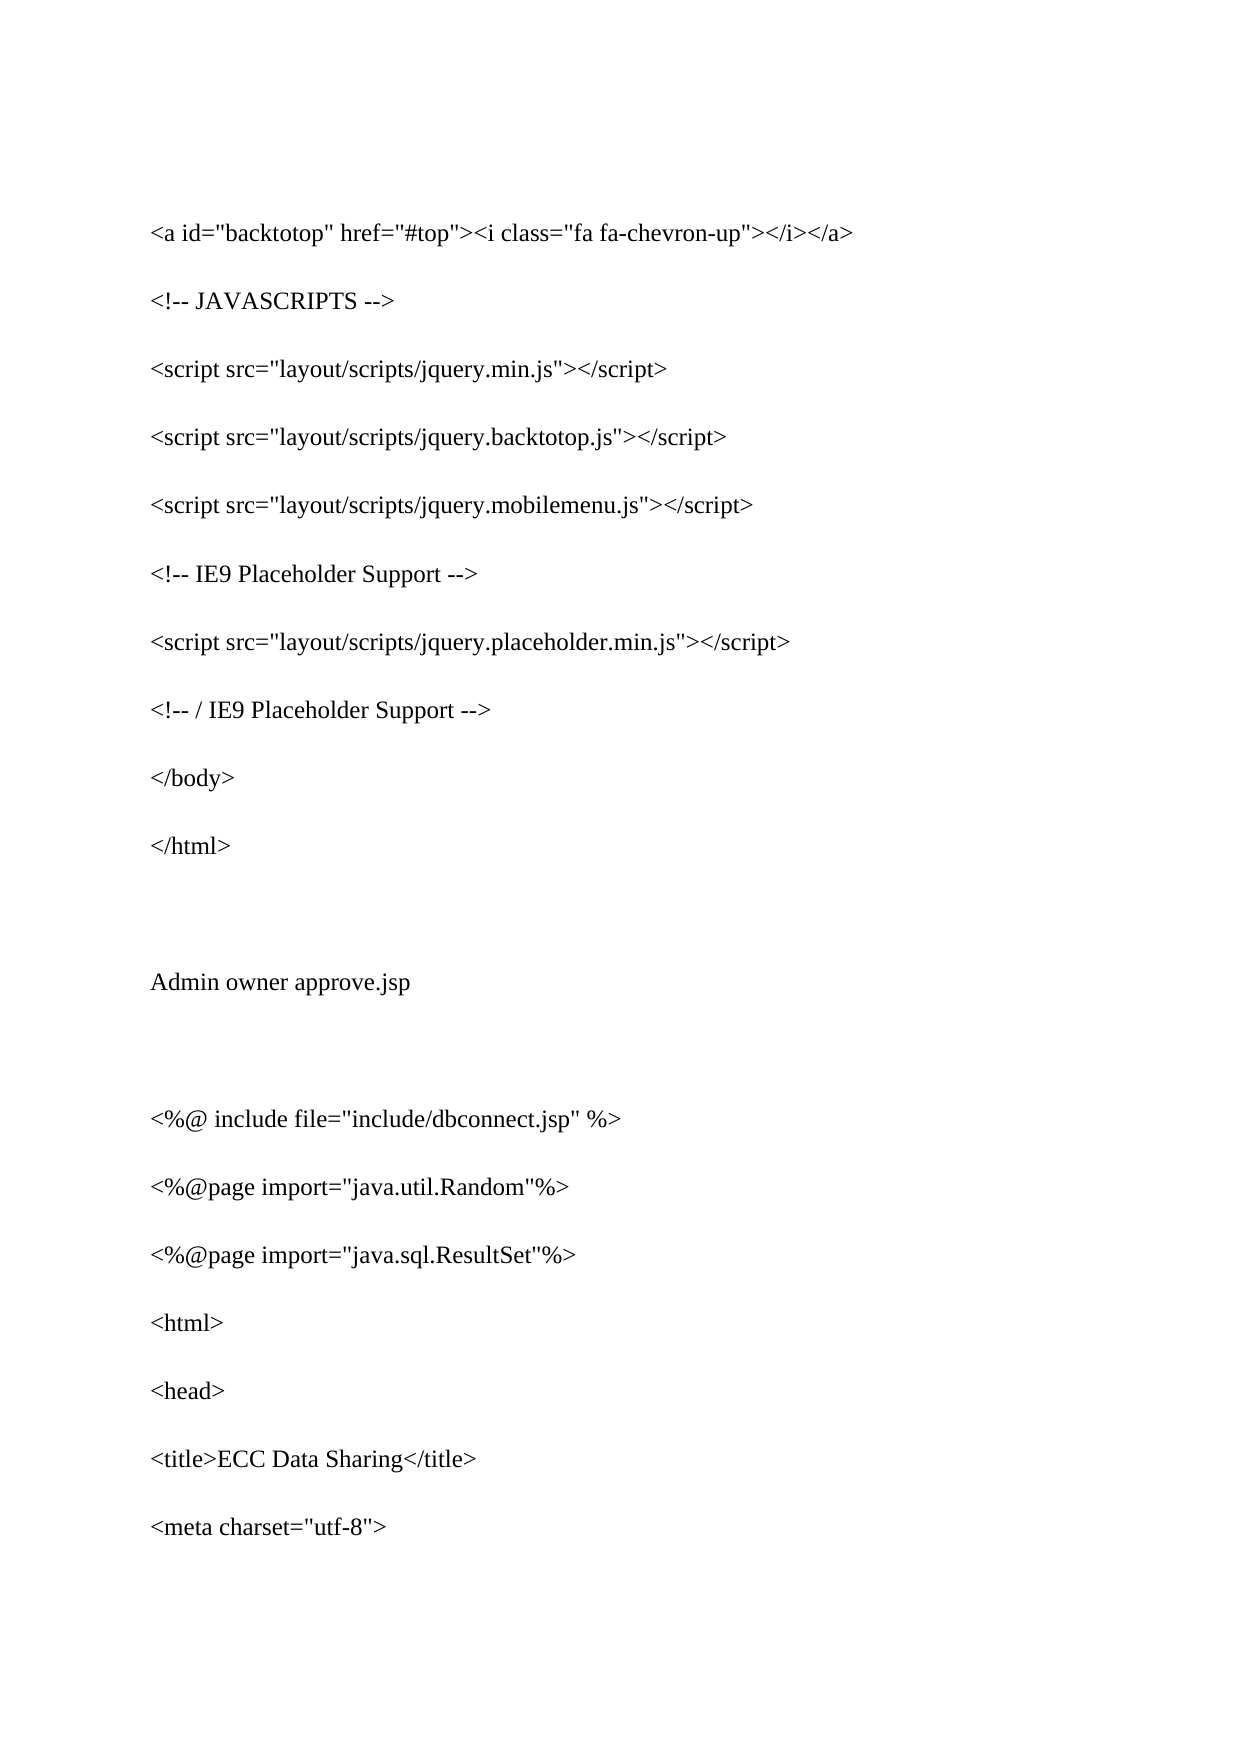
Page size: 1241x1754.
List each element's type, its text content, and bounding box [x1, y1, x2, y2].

text <html> [150, 1308, 1090, 1337]
text <script src="layout/scripts/jquery.mobilemenu.js"></script> [150, 491, 1090, 519]
text <a id="backtotop" href="#top"><i class="fa fa-chevron-up"></i></a> [150, 218, 1090, 247]
text <script src="layout/scripts/jquery.backtotop.js"></script> [150, 422, 1090, 451]
text <!-- JAVASCRIPTS --> [150, 286, 1090, 315]
text <head> [150, 1376, 1090, 1405]
text <title>ECC Data Sharing</title> [150, 1444, 1090, 1473]
text <!-- / IE9 Placeholder Support --> [150, 695, 1090, 724]
text </body> [150, 763, 1090, 792]
text <%@ include file="include/dbconnect.jsp" %> [150, 1104, 1090, 1132]
text <meta charset="utf-8"> [150, 1512, 1090, 1541]
text <!-- IE9 Placeholder Support --> [150, 559, 1090, 587]
text <%@page import="java.util.Random"%> [150, 1172, 1090, 1201]
text </html> [150, 831, 1090, 860]
text Admin owner approve.jsp [150, 967, 1090, 996]
text <script src="layout/scripts/jquery.min.js"></script> [150, 354, 1090, 383]
text <script src="layout/scripts/jquery.placeholder.min.js"></script> [150, 627, 1090, 656]
text <%@page import="java.sql.ResultSet"%> [150, 1240, 1090, 1269]
